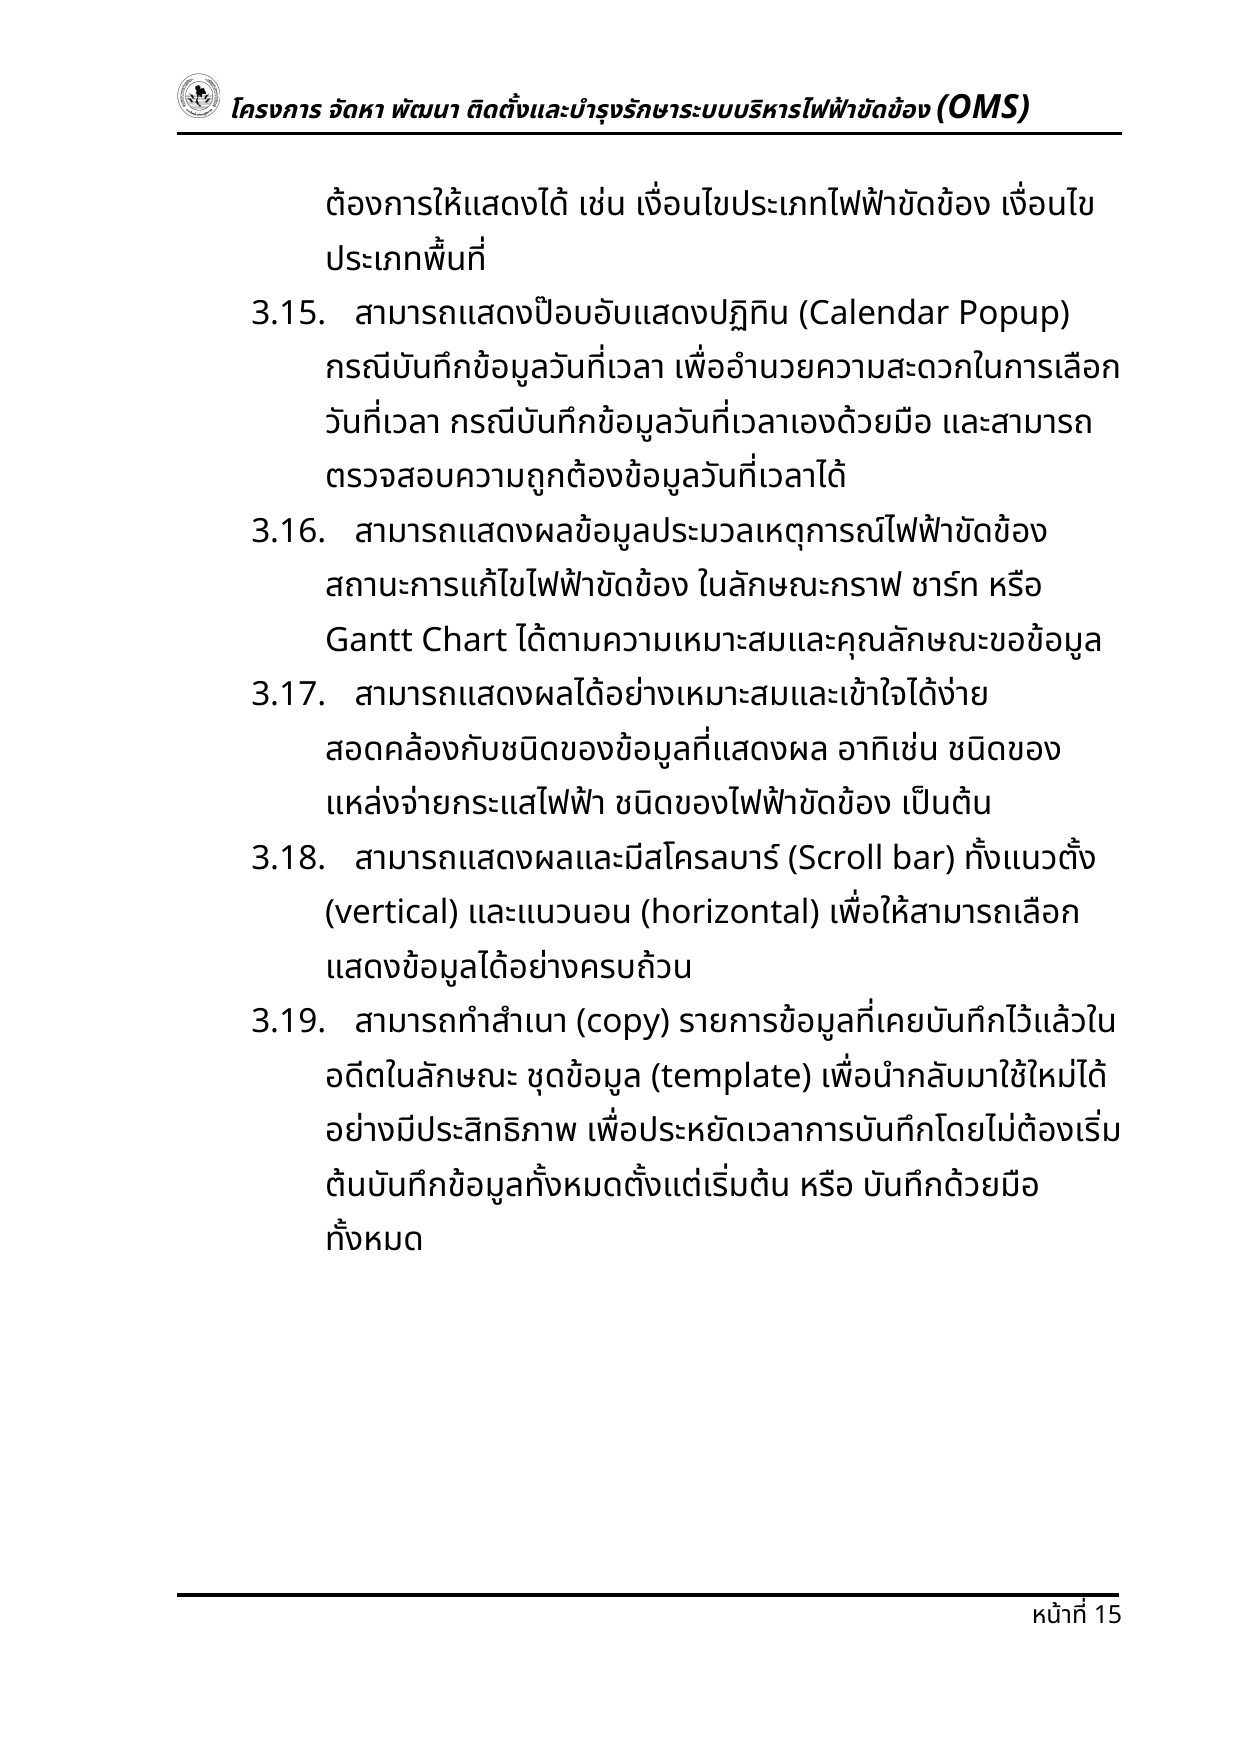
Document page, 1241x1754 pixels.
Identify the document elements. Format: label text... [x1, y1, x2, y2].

list สามารถแสดงผลได้อย่างเหมาะสมและเข้าใจได้ง่าย สอดคล้องกับชนิดของข้อมูลที่แสดงผล อาทิเช่น ชนิดของแหล่งจ่ายกระแสไฟฟ้า ชนิดของไฟฟ้าขัดข้อง เป็นต้น [251, 670, 1122, 829]
list สามารถแสดงผลข้อมูลประมวลเหตุการณ์ไฟฟ้าขัดข้อง สถานะการแก้ไขไฟฟ้าขัดข้อง ในลักษณะกราฟ ชาร์ท หรือ Gantt Chart ได้ตามความเหมาะสมและคุณลักษณะขอข้อมูล [251, 507, 1122, 666]
list สามารถแสดงป๊อบอับแสดงปฏิทิน (Calendar Popup) กรณีบันทึกข้อมูลวันที่เวลา เพื่ออำนวยความสะดวกในการเลือกวันที่เวลา กรณีบันทึกข้อมูลวันที่เวลาเองด้วยมือ และสามารถตรวจสอบความถูกต้องข้อมูลวันที่เวลาได้ [251, 289, 1122, 503]
list สามารถทำสำเนา (copy) รายการข้อมูลที่เคยบันทึกไว้แล้วในอดีตในลักษณะ ชุดข้อมูล (template) เพื่อนำกลับมาใช้ใหม่ได้อย่างมีประสิทธิภาพ เพื่อประหยัดเวลาการบันทึกโดยไม่ต้องเริ่มต้นบันทึกข้อมูลทั้งหมดตั้งแต่เริ่มต้น หรือ บันทึกด้วยมือทั้งหมด [251, 997, 1122, 1265]
list สามารถแสดงผลและมีสโครลบาร์ (Scroll bar) ทั้งแนวตั้ง (vertical) และแนวนอน (horizontal) เพื่อให้สามารถเลือกแสดงข้อมูลได้อย่างครบถ้วน [251, 833, 1122, 993]
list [251, 180, 1122, 285]
picture [177, 73, 220, 119]
